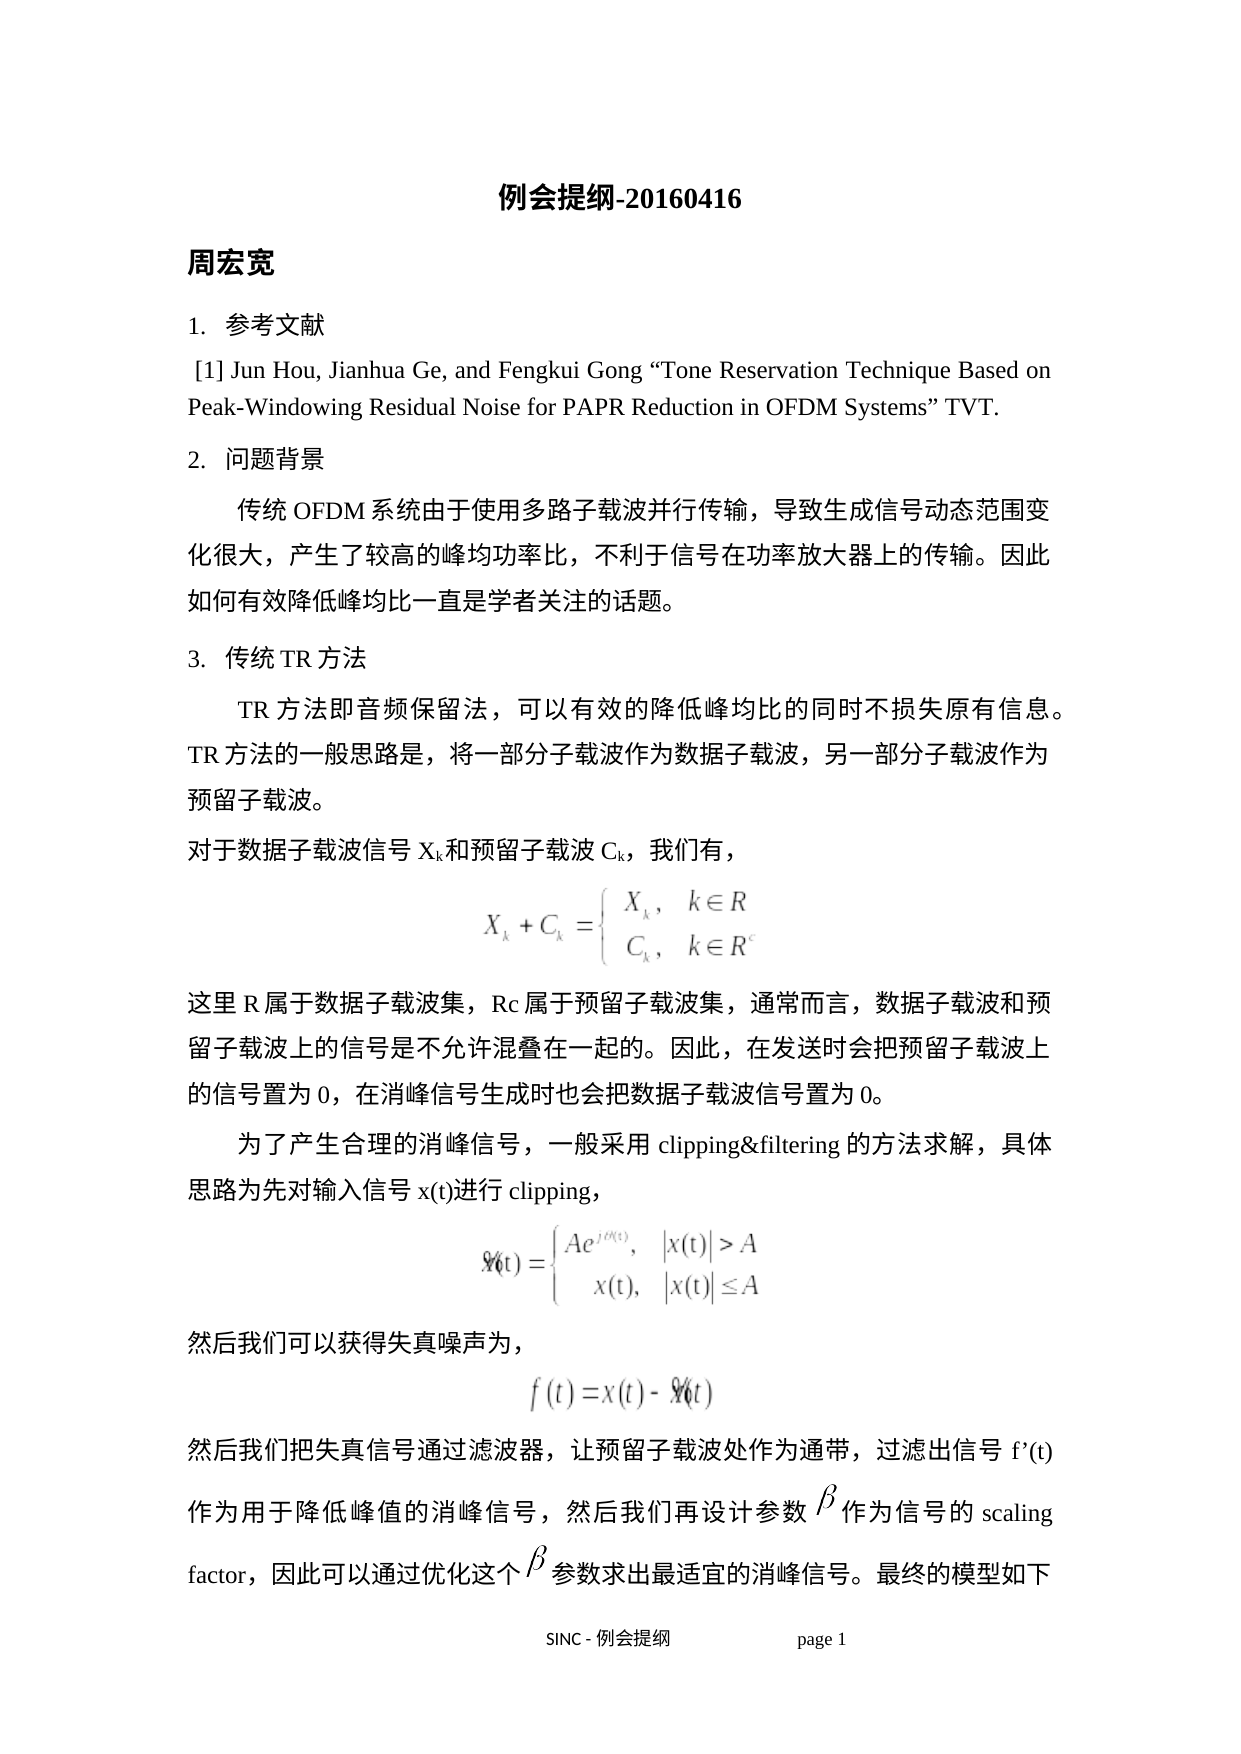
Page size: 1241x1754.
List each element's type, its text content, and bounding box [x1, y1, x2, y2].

text 传统OFDM系统由于使用多路子载波并行传输，导致生成信号动态范围变化很大，产生了较高的峰均功率比，不利于信号在功率放大器上的传输。因此如何有效降低峰均比一直是学者关注的话题。 [187, 491, 1053, 617]
text TR方法即音频保留法，可以有效的降低峰均比的同时不损失原有信息。TR方法的一般思路是，将一部分子载波作为数据子载波，另一部分子载波作为预留子载波。 [187, 689, 1053, 816]
list 参考文献 [187, 305, 1053, 341]
subtitle 例会提纲-20160416 [187, 174, 1053, 217]
text 为了产生合理的消峰信号，一般采用clipping&filtering的方法求解，具体思路为先对输入信号x(t)进行clipping， [187, 1125, 1053, 1206]
list 传统TR方法 [187, 639, 1053, 675]
text [1] Jun Hou, Jianhua Ge, and Fengkui Gong “Tone Reservation Technique Based on Peak-Windowing Residual Noise for PAPR Reduction in OFDM Systems” TVT. [187, 356, 1053, 420]
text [187, 1431, 1053, 1590]
subtitle 周宏宽 [187, 240, 1053, 282]
text 对于数据子载波信号Xk和预留子载波Ck，我们有， [187, 831, 1053, 867]
text 这里R属于数据子载波集，Rc属于预留子载波集，通常而言，数据子载波和预留子载波上的信号是不允许混叠在一起的。因此，在发送时会把预留子载波上的信号置为0，在消峰信号生成时也会把数据子载波信号置为0。 [187, 984, 1053, 1111]
text 然后我们可以获得失真噪声为， [187, 1323, 1053, 1359]
list 问题背景 [187, 440, 1053, 476]
